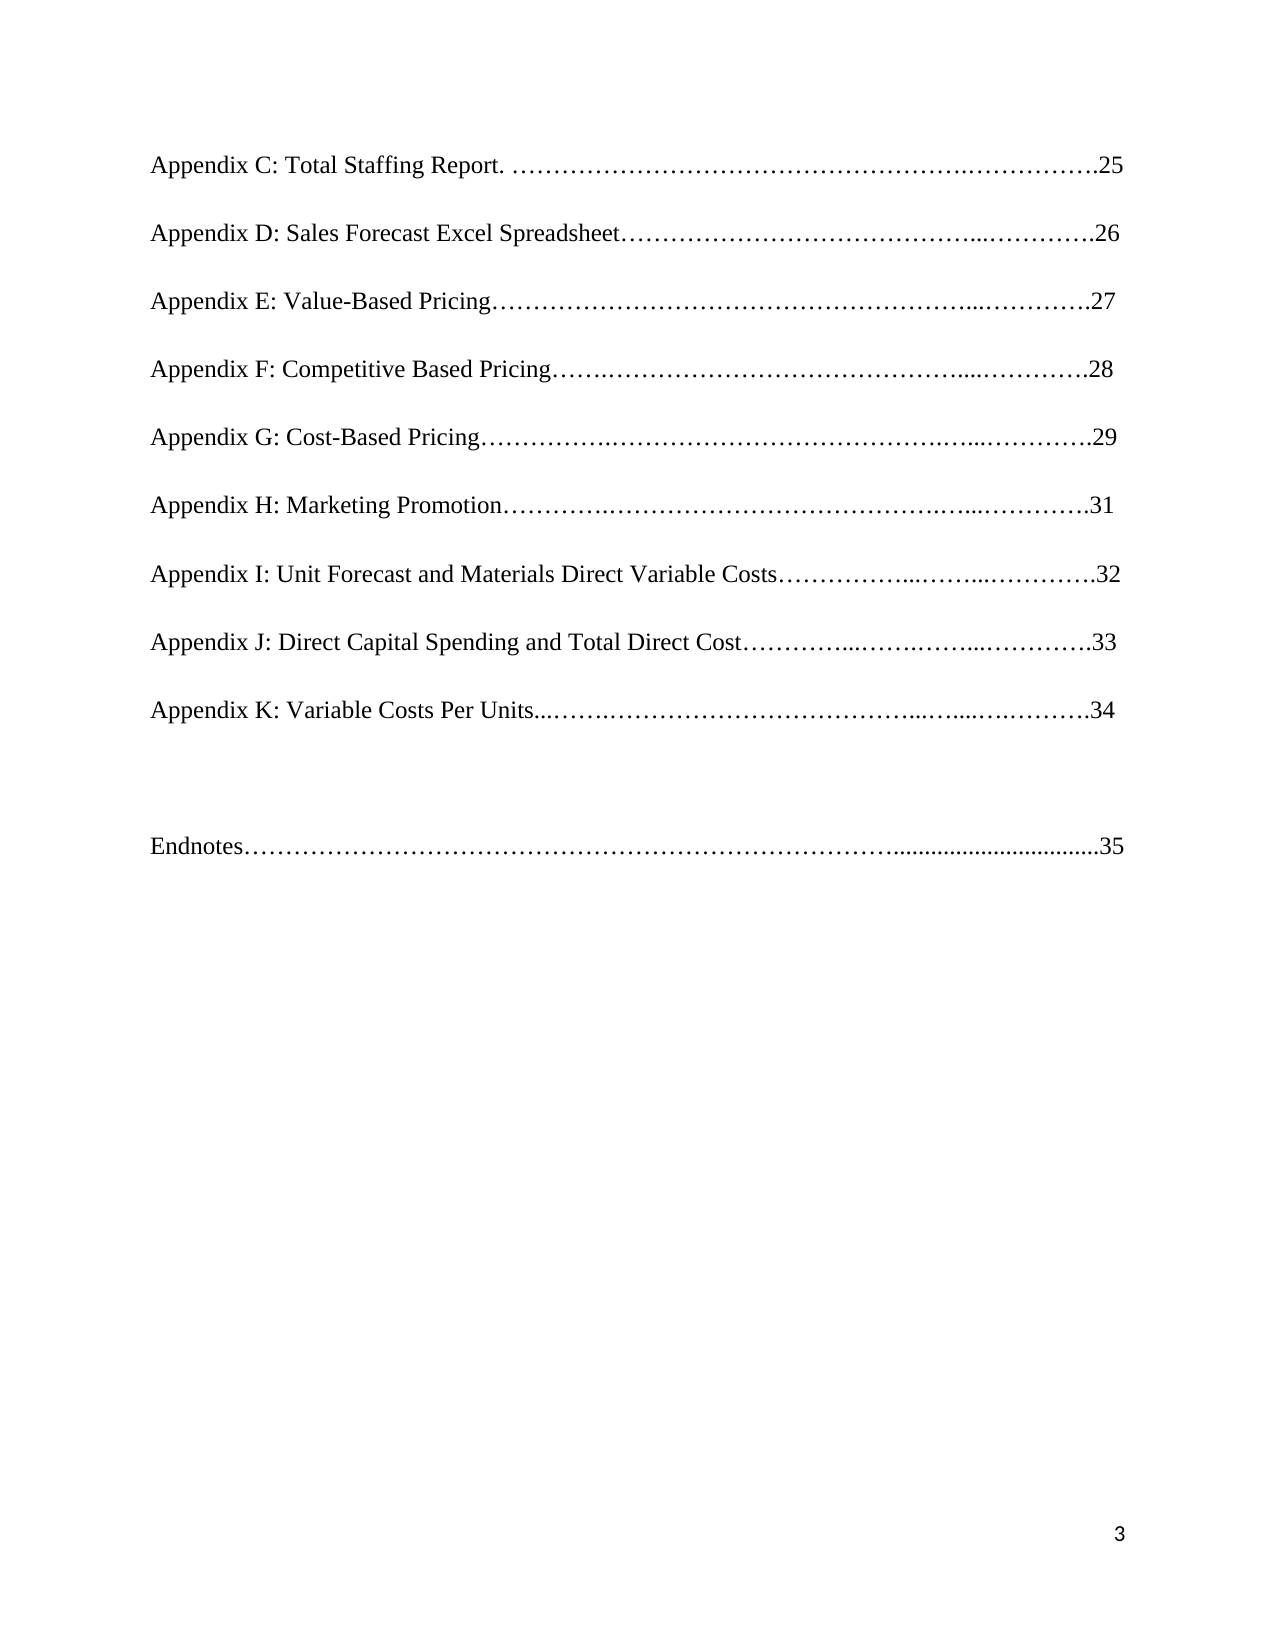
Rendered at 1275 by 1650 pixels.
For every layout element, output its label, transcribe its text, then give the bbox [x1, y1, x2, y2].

text Endnotes…………………………………………………………………….................................35 [150, 831, 1125, 860]
text Appendix H: Marketing Promotion………….………………………………….…...………….31 [150, 491, 1125, 519]
text Appendix J: Direct Capital Spending and Total Direct Cost…………...…….……...………….33 [150, 627, 1125, 656]
text Appendix K: Variable Costs Per Units...…….………………………………...…....….……….34 [150, 695, 1125, 724]
text Appendix I: Unit Forecast and Materials Direct Variable Costs……………...……...………….32 [150, 559, 1125, 587]
text Appendix E: Value-Based Pricing…………………………………………………...………….27 [150, 286, 1125, 315]
text Appendix G: Cost-Based Pricing…………….………………………………….…...………….29 [150, 422, 1125, 451]
text Appendix D: Sales Forecast Excel Spreadsheet……………………………………...………….26 [150, 218, 1125, 247]
text Appendix F: Competitive Based Pricing…….……………………………………....………….28 [150, 354, 1125, 383]
text Appendix C: Total Staffing Report. ……………………………………………….…………….25 [150, 150, 1125, 179]
